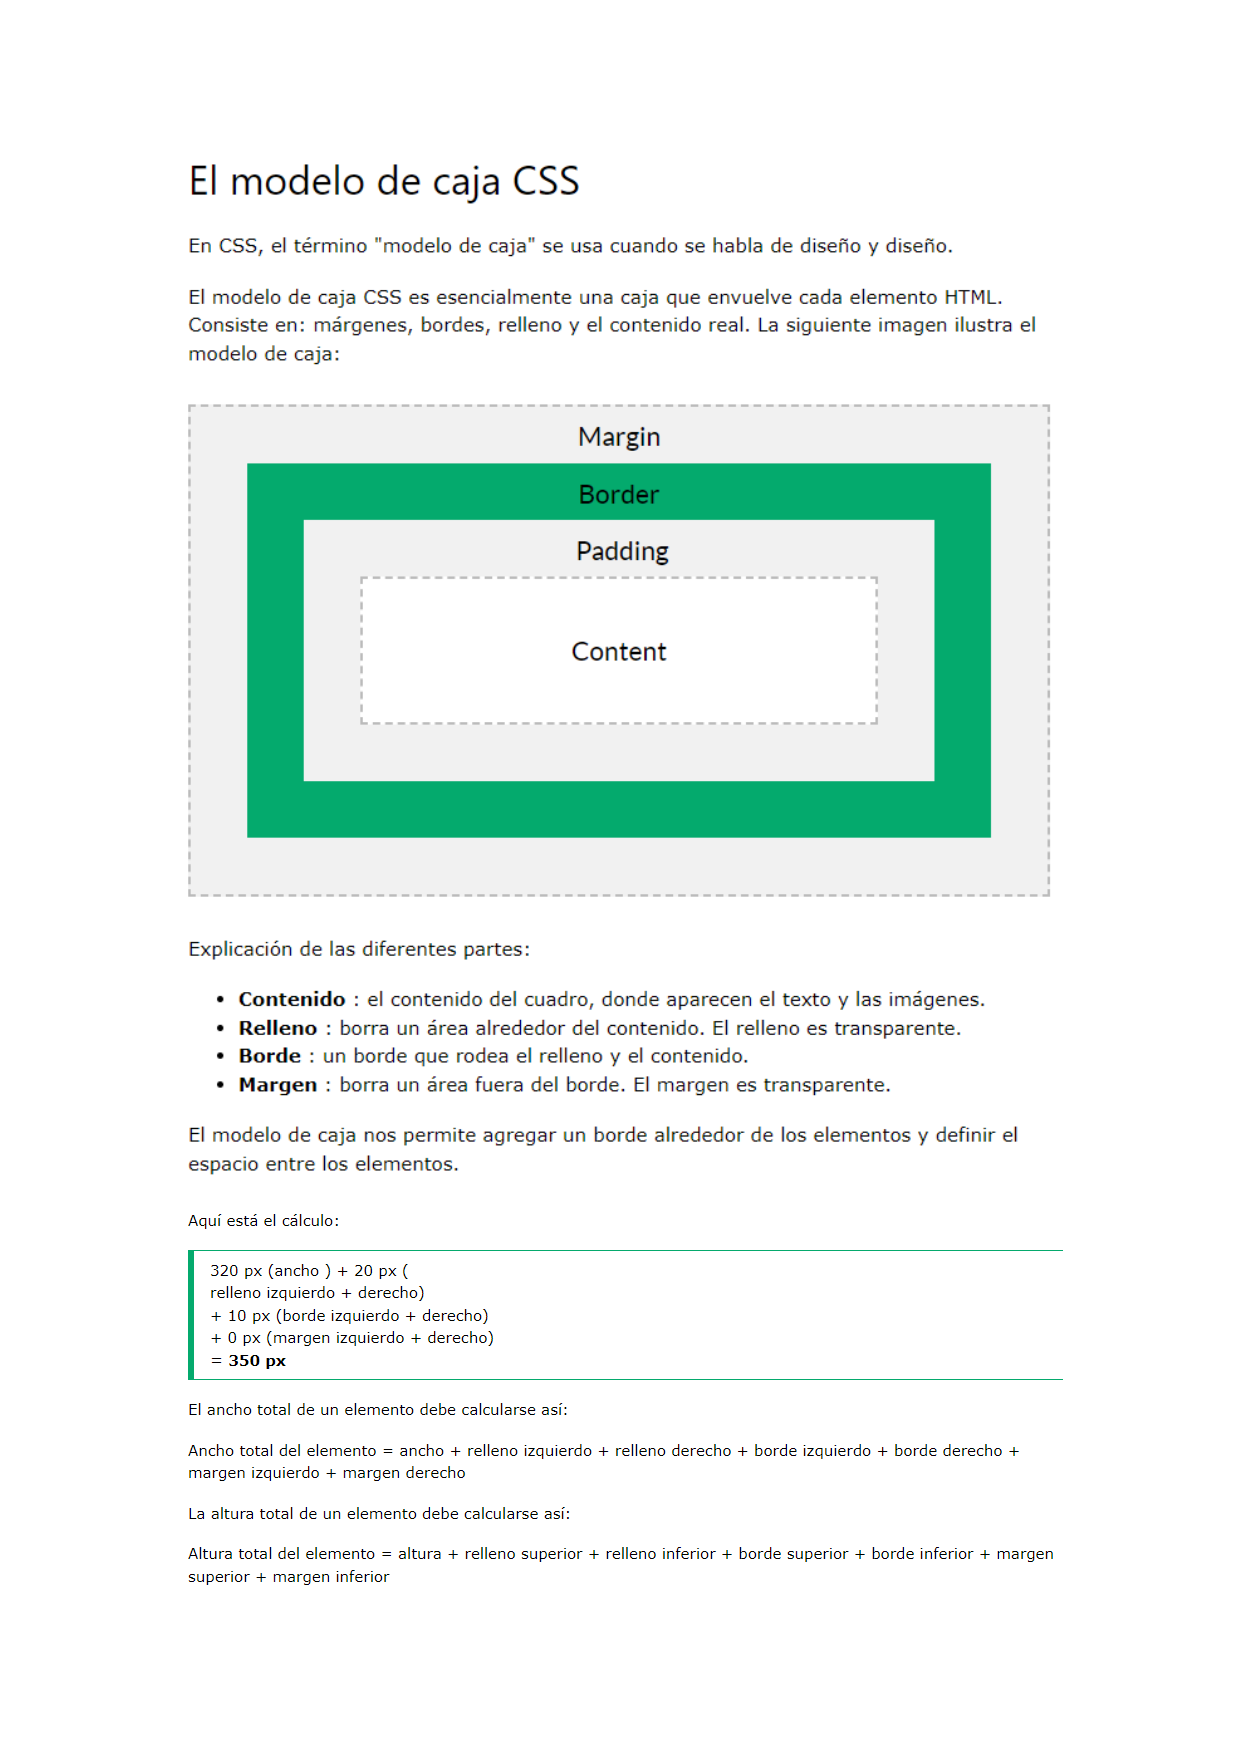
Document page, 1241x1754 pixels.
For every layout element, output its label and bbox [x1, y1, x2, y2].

picture [177, 147, 1063, 1187]
picture [177, 1205, 1063, 1594]
